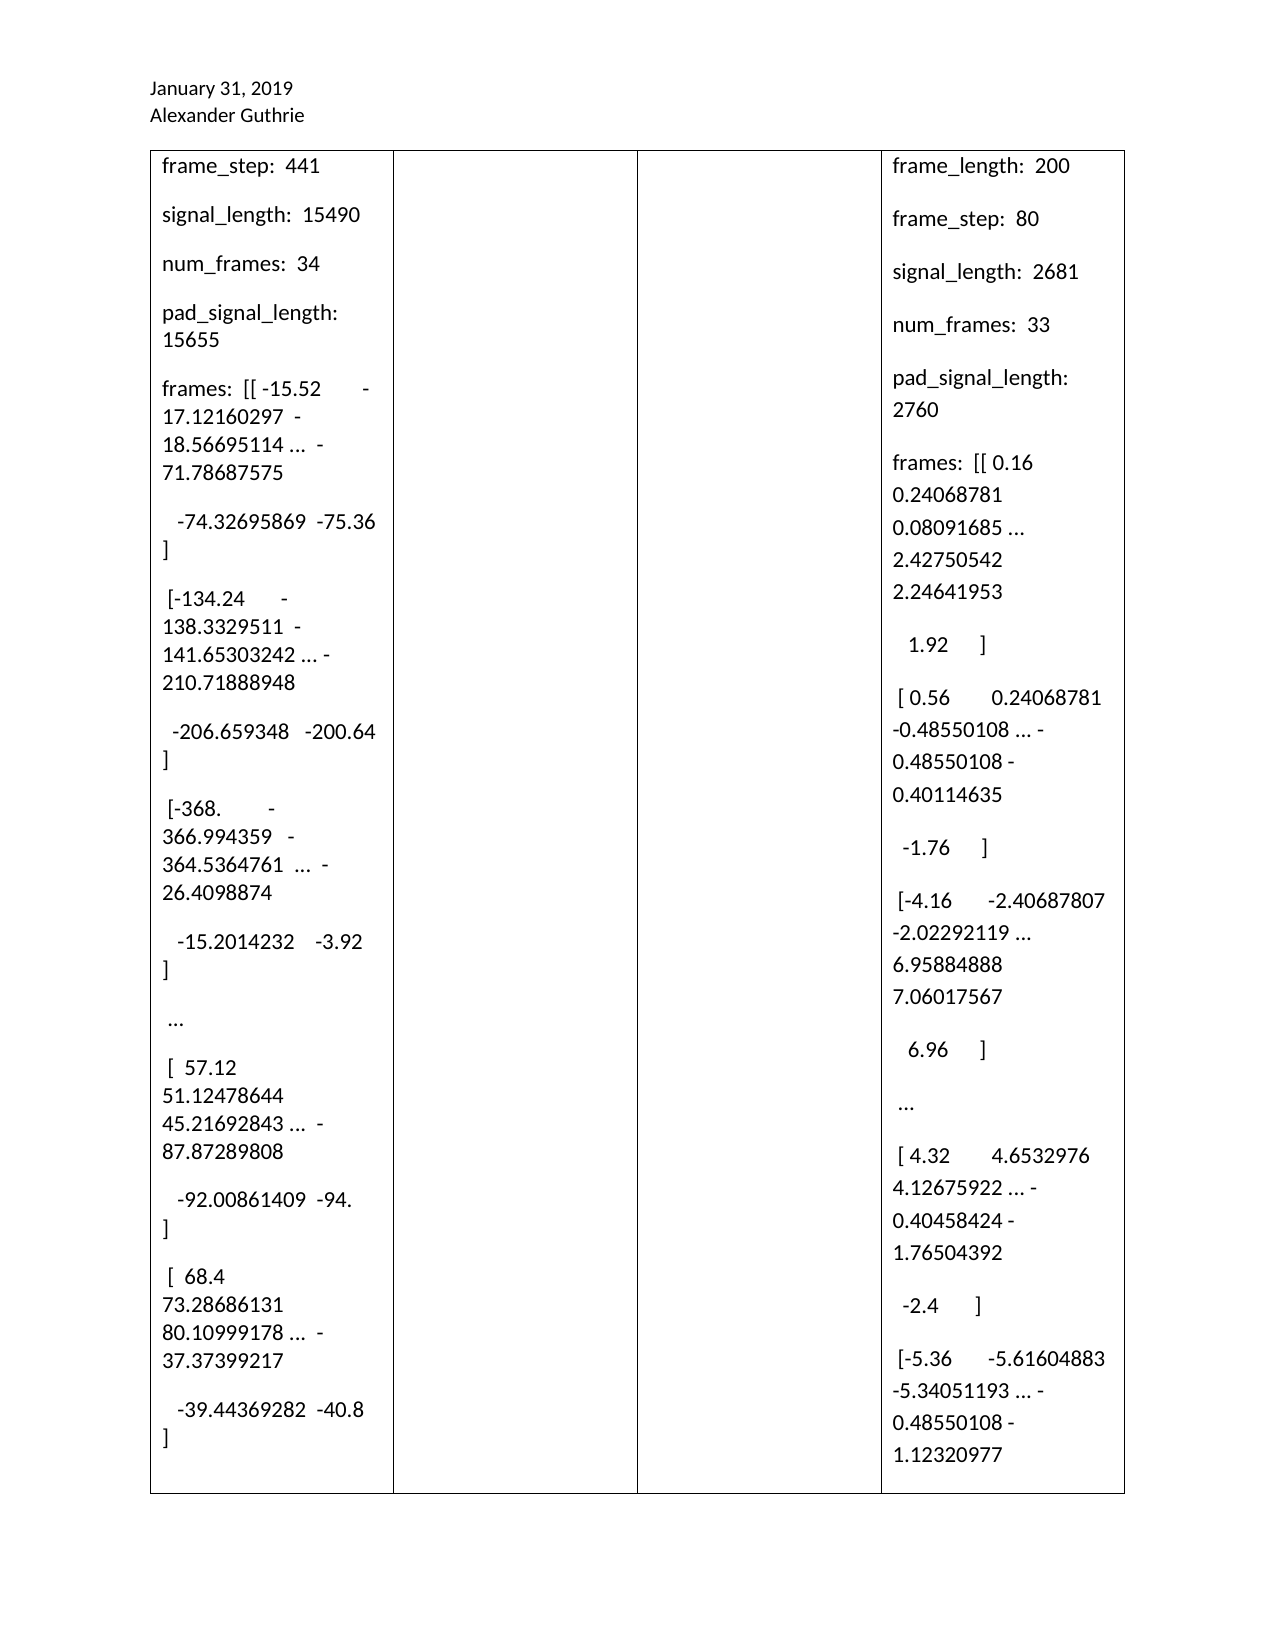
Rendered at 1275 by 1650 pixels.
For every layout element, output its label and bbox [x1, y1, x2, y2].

table_cell [394, 151, 637, 1493]
table_cell [151, 151, 393, 1493]
table_cell [638, 151, 881, 1493]
table_cell [882, 151, 1124, 1493]
